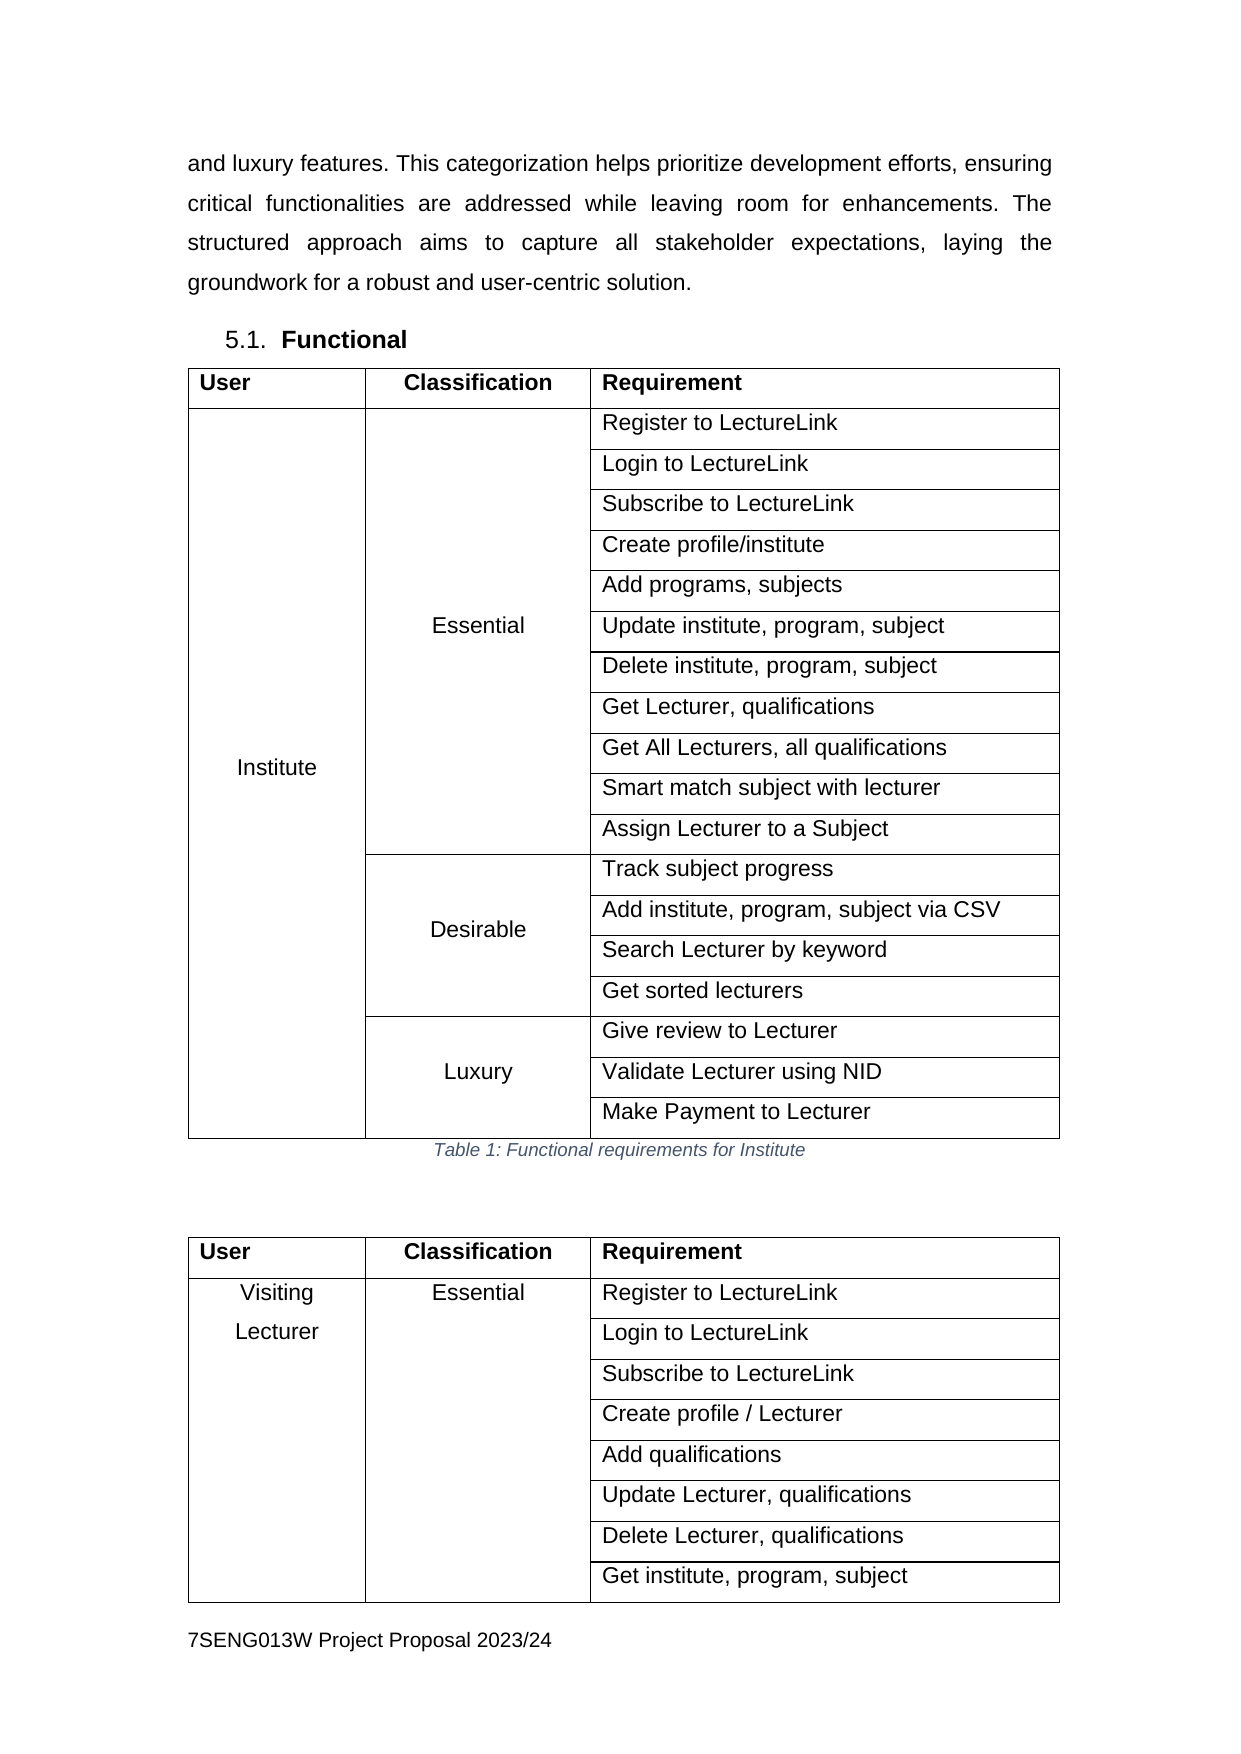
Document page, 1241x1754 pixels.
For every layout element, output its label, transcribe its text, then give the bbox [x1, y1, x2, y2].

table_cell Add programs, subjects [591, 571, 1059, 611]
table_cell Get All Lecturers, all qualifications [591, 734, 1059, 773]
table_cell Validate Lecturer using NID [591, 1058, 1059, 1097]
table_header Classification [366, 1238, 590, 1278]
table_cell Subscribe to LectureLink [591, 1360, 1059, 1399]
table_cell Create profile / Lecturer [591, 1400, 1059, 1440]
table_cell Get sorted lecturers [591, 977, 1059, 1016]
table_cell Add institute, program, subject via CSV [591, 896, 1059, 935]
table_cell Give review to Lecturer [591, 1017, 1059, 1057]
table_cell Register to LectureLink [591, 1279, 1059, 1318]
table_cell Make Payment to Lecturer [591, 1098, 1059, 1138]
table_cell Get institute, program, subject [591, 1563, 1059, 1602]
table_cell Delete institute, program, subject [591, 653, 1059, 692]
table_header User [189, 1238, 365, 1278]
table_cell Essential [366, 1279, 590, 1602]
table_cell Update institute, program, subject [591, 612, 1059, 651]
subtitle Functional [225, 324, 1053, 353]
text Table 1: Functional requirements for Institute [187, 1139, 1053, 1160]
table_cell Luxury [366, 1017, 590, 1138]
table_cell Assign Lecturer to a Subject [591, 815, 1059, 854]
table_header Classification [366, 369, 590, 408]
table_cell Desirable [366, 855, 590, 1016]
table_cell Search Lecturer by keyword [591, 936, 1059, 976]
table_cell Track subject progress [591, 855, 1059, 894]
table_cell Add qualifications [591, 1441, 1059, 1480]
table_cell Login to LectureLink [591, 450, 1059, 489]
table_cell Subscribe to LectureLink [591, 490, 1059, 530]
table_cell Institute [189, 409, 365, 1138]
table_cell Register to LectureLink [591, 409, 1059, 449]
table_header Requirement [591, 369, 1059, 408]
table_header Requirement [591, 1238, 1059, 1278]
table_header User [189, 369, 365, 408]
table_cell Get Lecturer, qualifications [591, 693, 1059, 732]
table_cell Delete Lecturer, qualifications [591, 1522, 1059, 1561]
table_cell Essential [366, 409, 590, 854]
table_cell Visiting Lecturer [189, 1279, 365, 1602]
table_cell Smart match subject with lecturer [591, 774, 1059, 813]
table_cell Create profile/institute [591, 531, 1059, 570]
table_cell Update Lecturer, qualifications [591, 1481, 1059, 1521]
table_cell Login to LectureLink [591, 1319, 1059, 1359]
